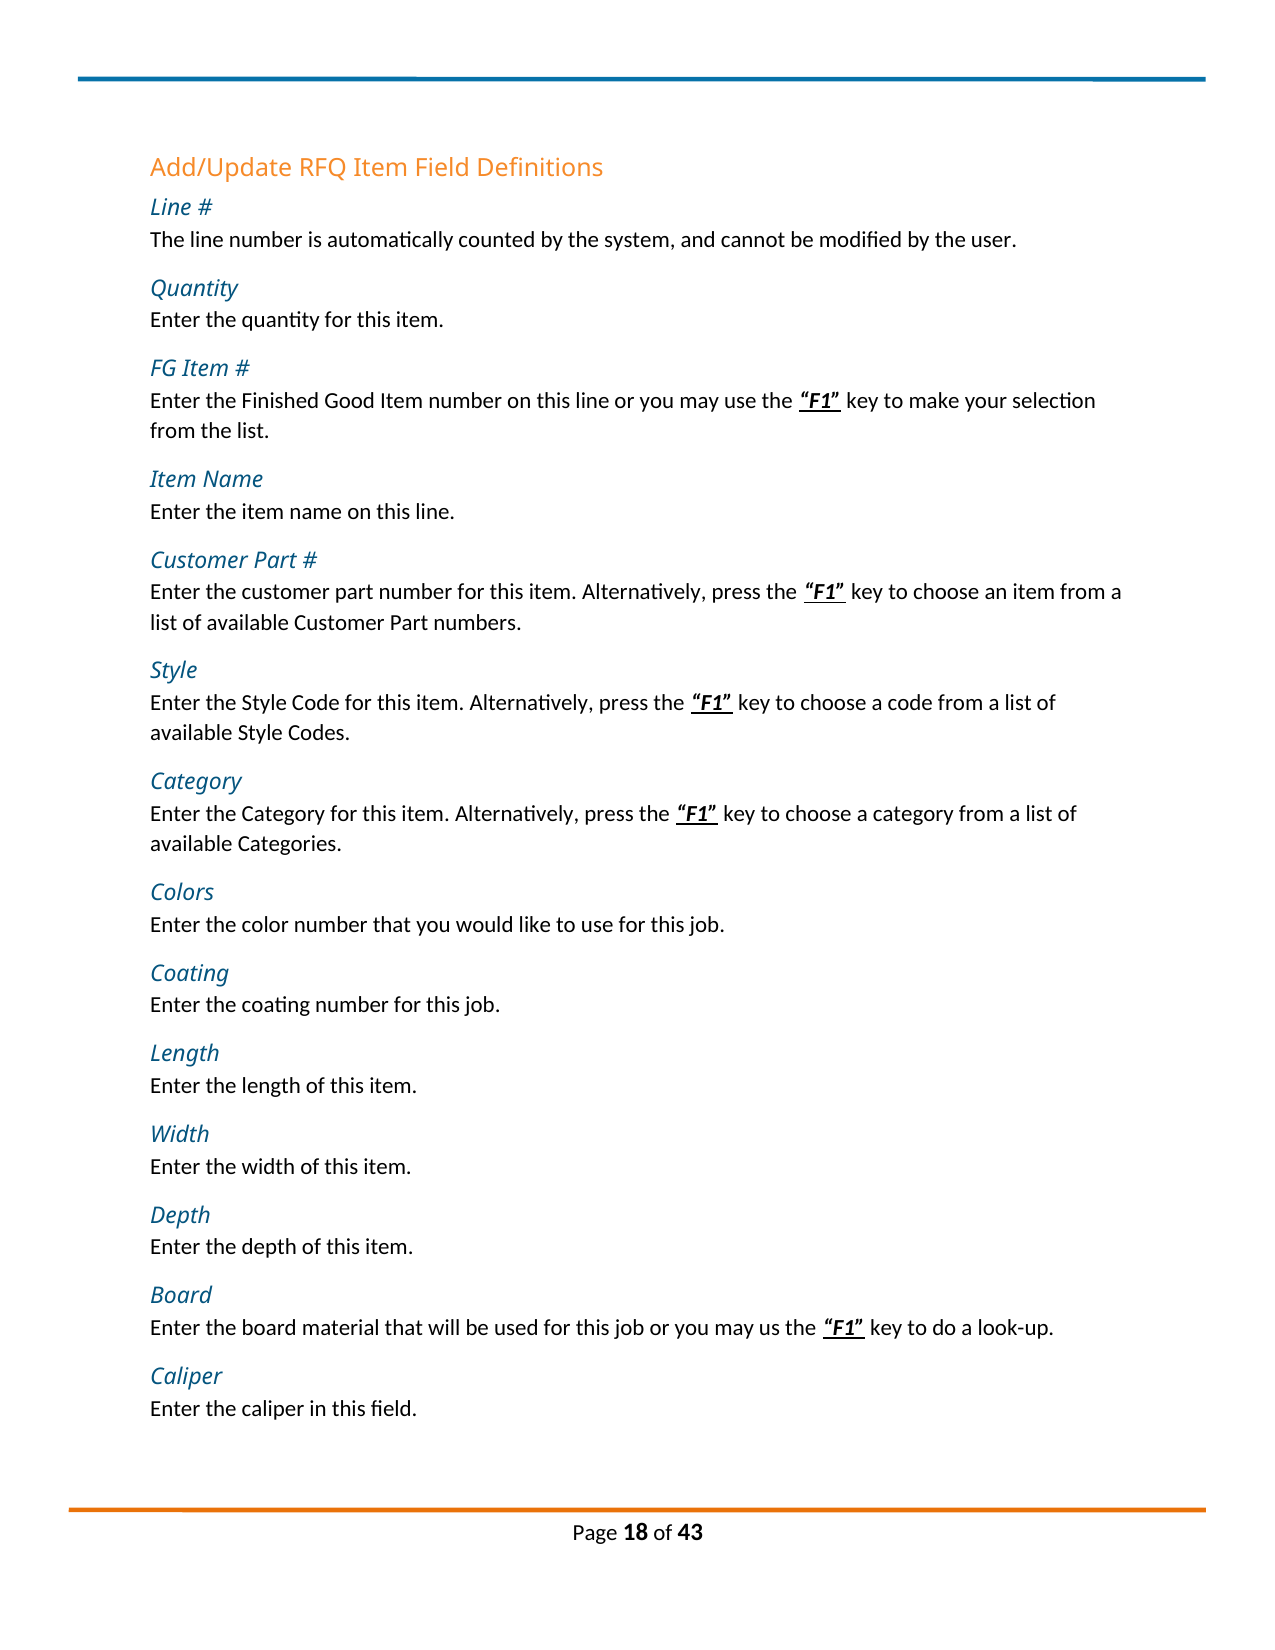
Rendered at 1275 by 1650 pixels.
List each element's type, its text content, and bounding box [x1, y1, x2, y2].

subtitle Board [150, 1279, 1125, 1311]
subtitle Width [150, 1118, 1125, 1149]
subtitle Quantity [150, 272, 1125, 303]
text Enter the length of this item. [150, 1071, 1125, 1099]
text Enter the Category for this item. Alternatively, press the “F1” key to choose a category from a list of available Categories. [150, 799, 1125, 857]
subtitle Add/Update RFQ Item Field Definitions [150, 150, 1125, 184]
subtitle Length [150, 1037, 1125, 1069]
text Enter the quantity for this item. [150, 305, 1125, 333]
subtitle Line # [150, 191, 1125, 222]
text The line number is automatically counted by the system, and cannot be modified by the user. [150, 225, 1125, 253]
subtitle Customer Part # [150, 544, 1125, 575]
subtitle Colors [150, 876, 1125, 907]
subtitle Item Name [150, 463, 1125, 494]
subtitle FG Item # [150, 352, 1125, 383]
text Enter the customer part number for this item. Alternatively, press the “F1” key to choose an item from a list of available Customer Part numbers. [150, 577, 1125, 636]
text Enter the depth of this item. [150, 1232, 1125, 1260]
text Enter the color number that you would like to use for this job. [150, 910, 1125, 938]
subtitle Style [150, 654, 1125, 686]
subtitle Category [150, 765, 1125, 797]
text Enter the item name on this line. [150, 497, 1125, 525]
text Enter the Finished Good Item number on this line or you may use the “F1” key to make your selection from the list. [150, 386, 1125, 444]
text Enter the coating number for this job. [150, 991, 1125, 1018]
text Enter the board material that will be used for this job or you may us the “F1” key to do a look-up. [150, 1313, 1125, 1341]
subtitle Caliper [150, 1360, 1125, 1391]
text Enter the width of this item. [150, 1152, 1125, 1180]
subtitle Depth [150, 1199, 1125, 1230]
text Enter the caliper in this field. [150, 1394, 1125, 1422]
text Enter the Style Code for this item. Alternatively, press the “F1” key to choose a code from a list of available Style Codes. [150, 688, 1125, 746]
subtitle Coating [150, 957, 1125, 988]
